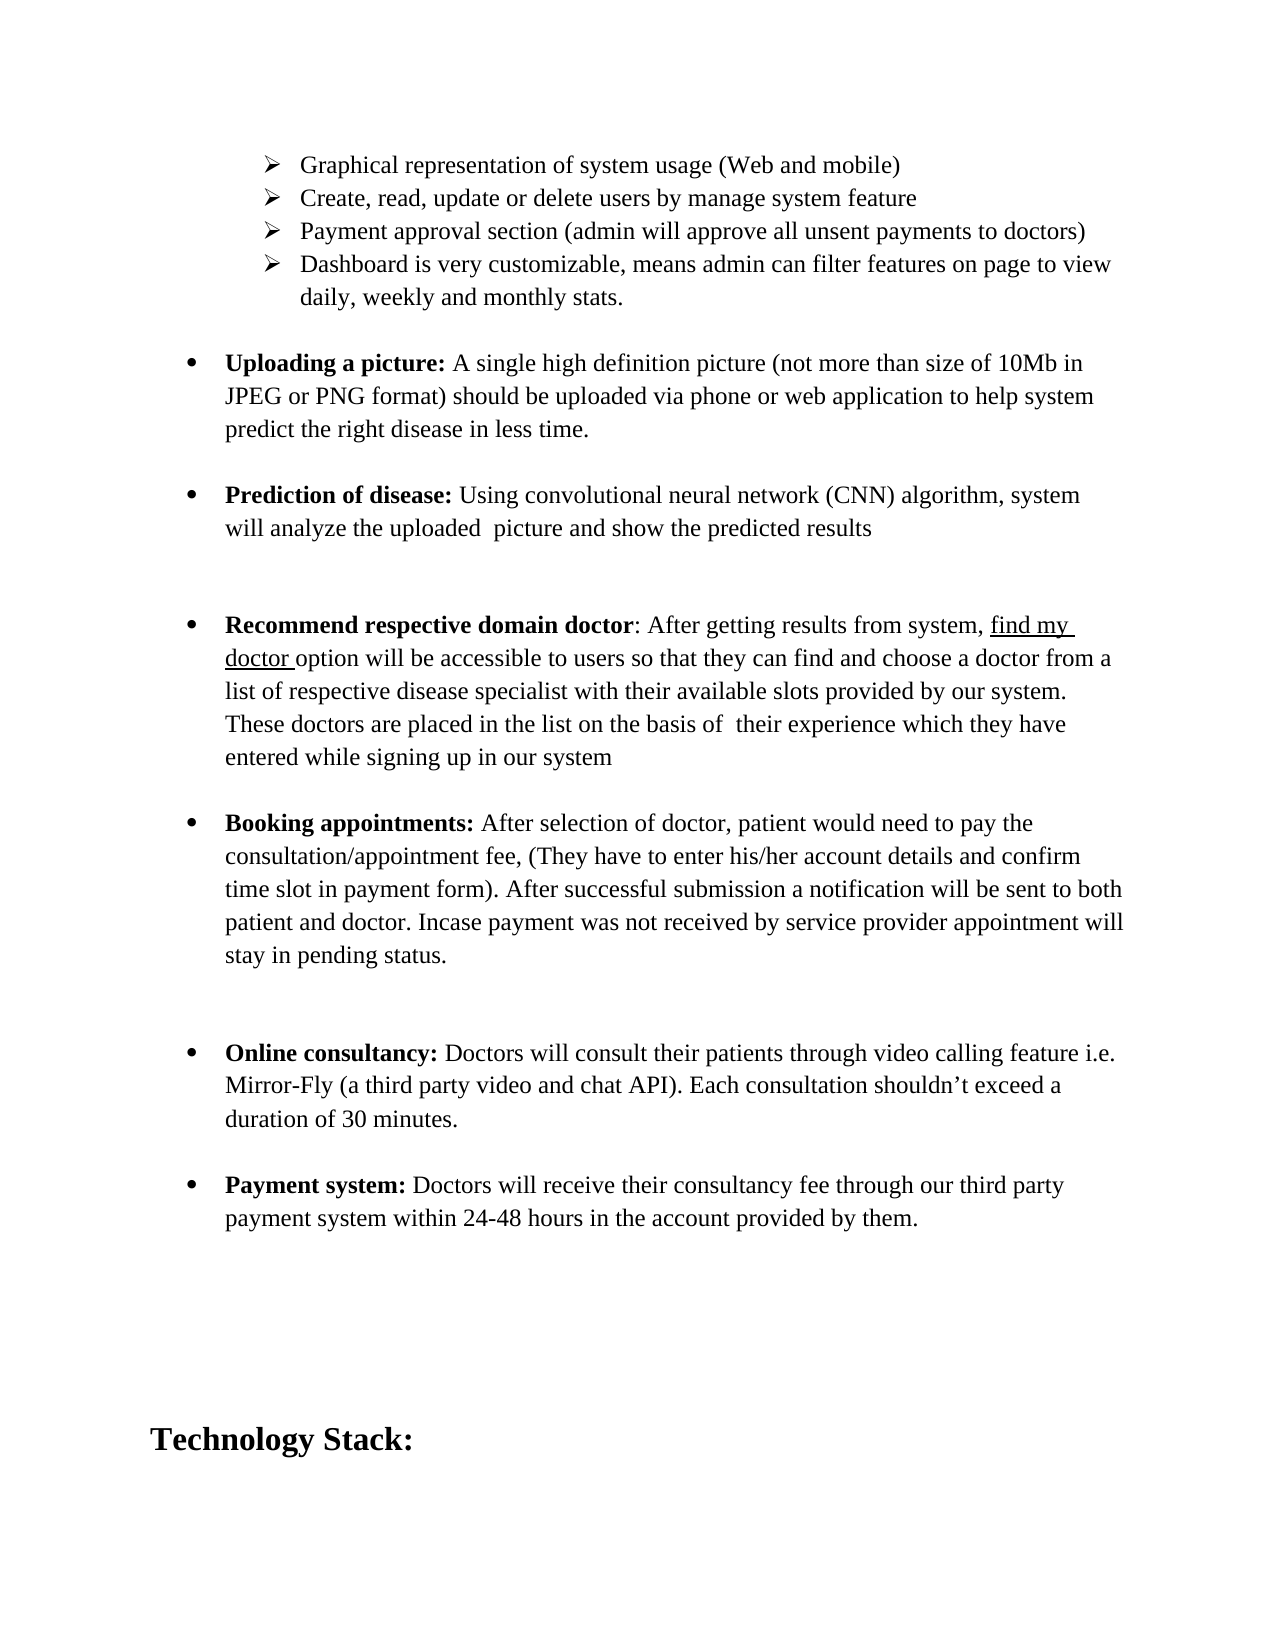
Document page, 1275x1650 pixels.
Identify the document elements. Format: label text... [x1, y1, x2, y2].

list Recommend respective domain doctor: After getting results from system, find my doctor option will be accessible to users so that they can find and choose a doctor from a list of respective disease specialist with their available slots provided by our system. These doctors are placed in the list on the basis of their experience which they have entered while signing up in our system [187, 610, 1125, 771]
list Create, read, update or delete users by manage system feature [262, 183, 1125, 212]
text Technology Stack: [150, 1419, 1125, 1458]
list Booking appointments: After selection of doctor, patient would need to pay the consultation/appointment fee, (They have to enter his/her account details and confirm time slot in payment form). After successful submission a notification will be sent to both patient and doctor. Incase payment was not received by service provider appointment will stay in pending status. [187, 808, 1125, 969]
list Dashboard is very customizable, means admin can filter features on page to view daily, weekly and monthly stats. [262, 249, 1125, 311]
list Graphical representation of system usage (Web and mobile) [262, 150, 1125, 179]
list Prediction of disease: Using convolutional neural network (CNN) algorithm, system will analyze the uploaded picture and show the predicted results [187, 480, 1125, 542]
list Payment approval section (admin will approve all unsent payments to doctors) [262, 216, 1125, 245]
list Uploading a picture: A single high definition picture (not more than size of 10Mb in JPEG or PNG format) should be uploaded via phone or web application to help system predict the right disease in less time. [187, 348, 1125, 443]
list Online consultancy: Doctors will consult their patients through video calling feature i.e. Mirror-Fly (a third party video and chat API). Each consultation shouldn’t exceed a duration of 30 minutes. [187, 1038, 1125, 1132]
list Payment system: Doctors will receive their consultancy fee through our third party payment system within 24-48 hours in the account provided by them. [187, 1170, 1125, 1231]
